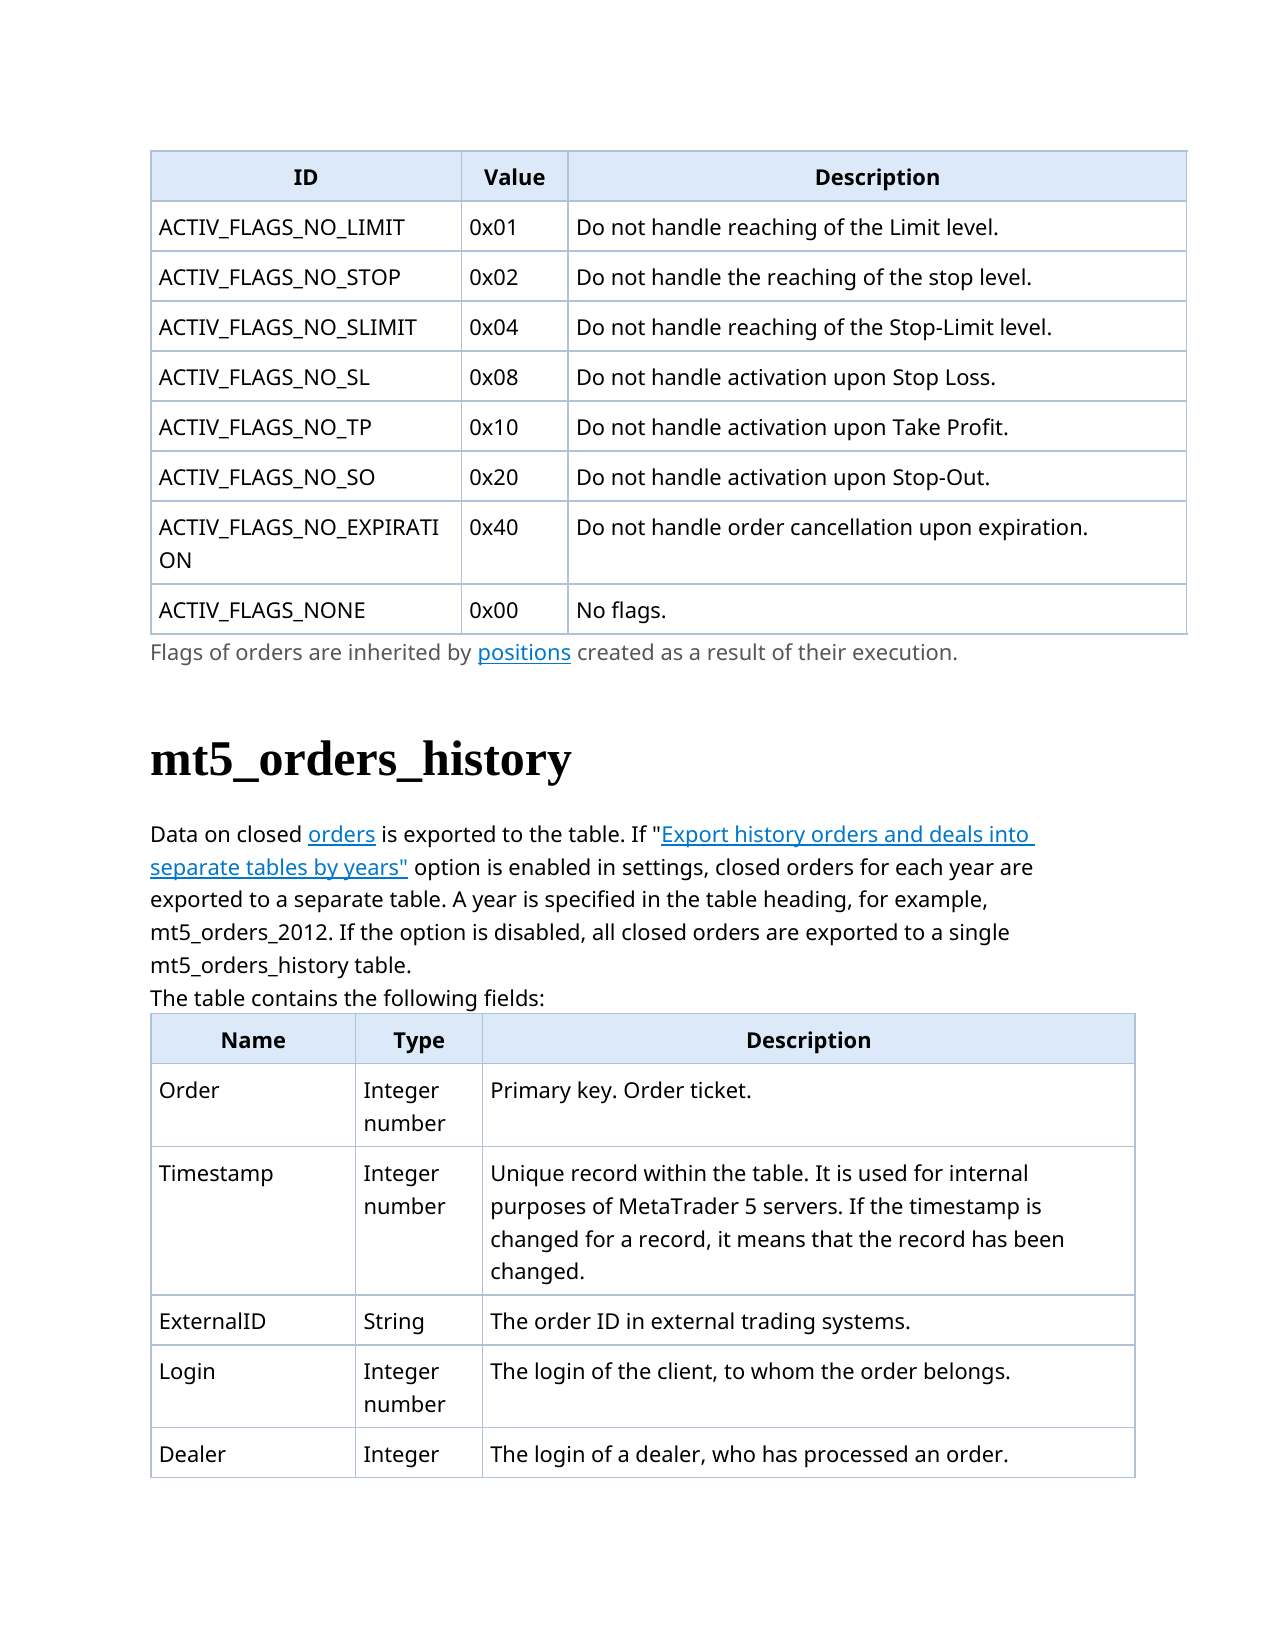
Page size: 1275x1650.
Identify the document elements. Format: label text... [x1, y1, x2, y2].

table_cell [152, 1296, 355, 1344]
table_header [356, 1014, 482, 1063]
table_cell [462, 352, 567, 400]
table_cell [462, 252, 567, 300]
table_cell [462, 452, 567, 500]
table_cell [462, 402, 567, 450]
text The table contains the following fields: [150, 980, 1125, 1013]
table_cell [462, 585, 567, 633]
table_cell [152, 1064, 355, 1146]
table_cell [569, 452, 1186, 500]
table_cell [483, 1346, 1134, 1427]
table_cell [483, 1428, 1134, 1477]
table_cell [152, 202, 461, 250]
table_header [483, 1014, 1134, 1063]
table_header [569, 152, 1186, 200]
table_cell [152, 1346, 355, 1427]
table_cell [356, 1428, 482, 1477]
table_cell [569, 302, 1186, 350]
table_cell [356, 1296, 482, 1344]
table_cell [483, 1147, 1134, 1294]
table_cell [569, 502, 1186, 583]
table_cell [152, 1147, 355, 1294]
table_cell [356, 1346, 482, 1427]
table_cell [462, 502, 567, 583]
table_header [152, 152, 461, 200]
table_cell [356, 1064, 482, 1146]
subtitle mt5_orders_history [150, 729, 1125, 787]
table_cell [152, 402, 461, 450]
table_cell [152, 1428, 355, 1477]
text Flags of orders are inherited by positions created as a result of their execution. [150, 635, 1125, 667]
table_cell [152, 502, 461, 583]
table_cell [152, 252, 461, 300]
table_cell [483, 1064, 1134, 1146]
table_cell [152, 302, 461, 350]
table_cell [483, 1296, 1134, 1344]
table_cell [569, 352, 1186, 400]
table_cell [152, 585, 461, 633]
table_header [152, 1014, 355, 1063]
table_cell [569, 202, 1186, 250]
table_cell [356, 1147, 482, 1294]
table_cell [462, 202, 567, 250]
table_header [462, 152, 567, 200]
text Data on closed orders is exported to the table. If "Export history orders and deals into separate tables by years" option is enabled in settings, closed orders for each year are exported to a separate table. A year is specified in the table heading, for example, mt5_orders_2012. If the option is disabled, all closed orders are exported to a single mt5_orders_history table. [150, 816, 1125, 980]
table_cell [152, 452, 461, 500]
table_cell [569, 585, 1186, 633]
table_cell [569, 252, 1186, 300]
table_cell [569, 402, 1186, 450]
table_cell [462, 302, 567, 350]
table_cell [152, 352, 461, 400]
